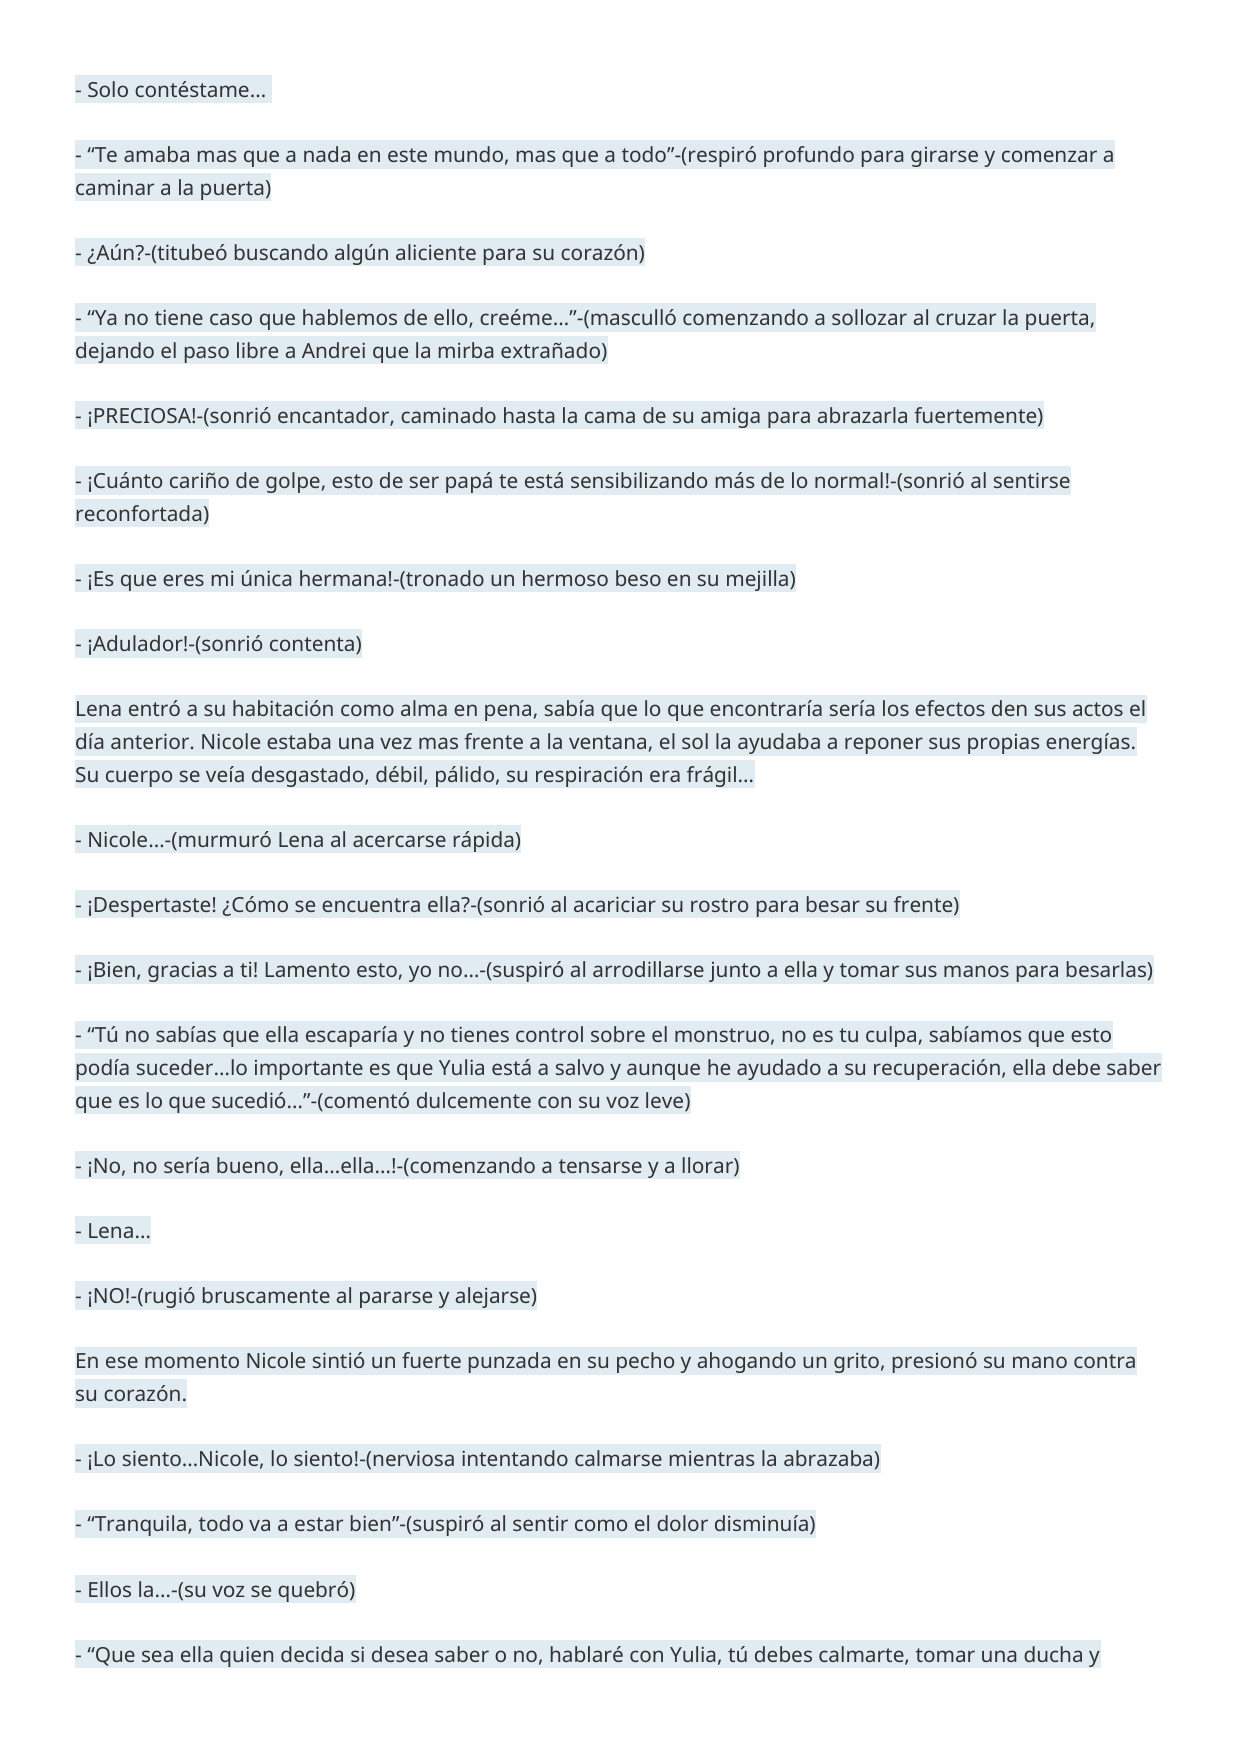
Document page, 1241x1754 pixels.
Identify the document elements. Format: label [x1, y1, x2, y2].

text [75, 75, 1165, 1668]
